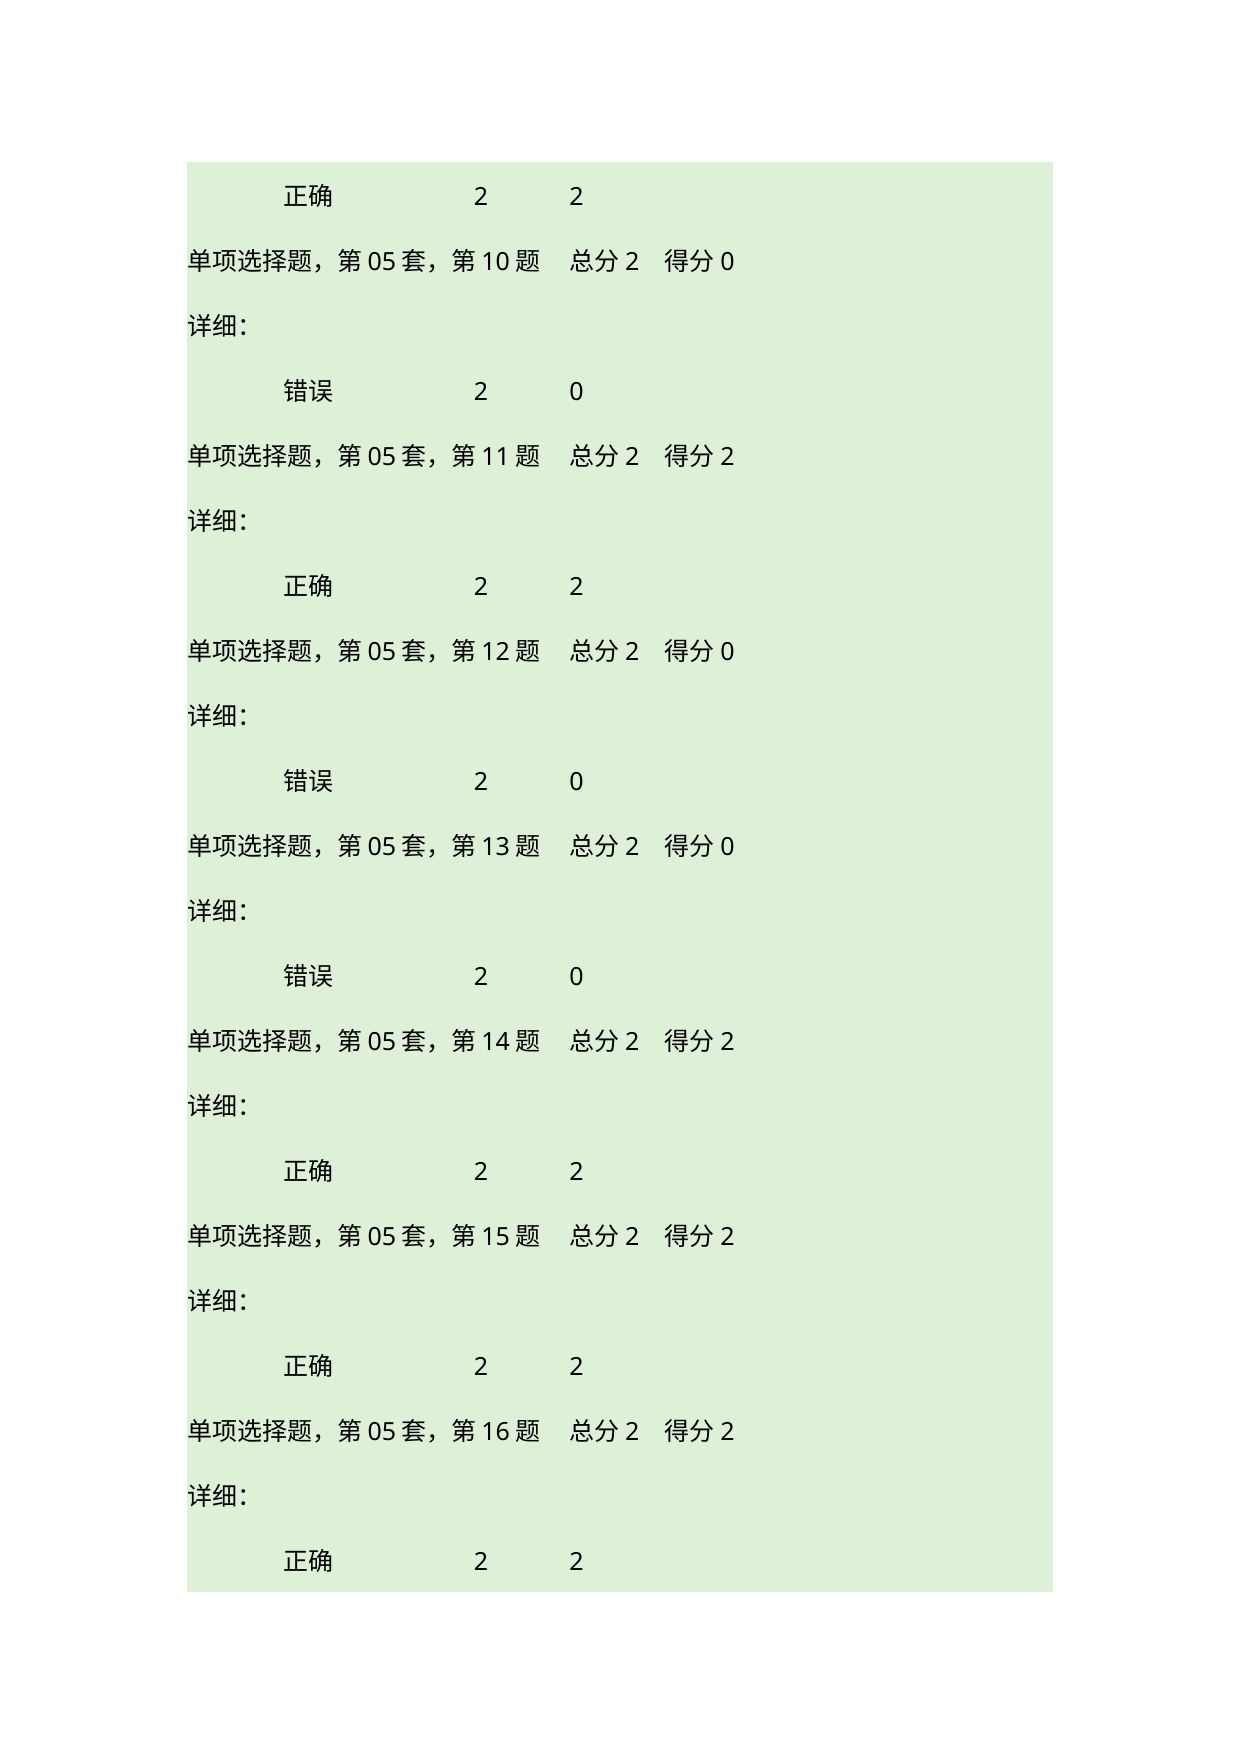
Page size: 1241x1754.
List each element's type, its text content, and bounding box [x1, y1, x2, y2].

text 错误 2 0 [187, 747, 1053, 812]
text 正确 2 2 [187, 162, 1053, 227]
text 单项选择题，第05套，第10题 总分 2 得分 0 [187, 227, 1053, 292]
text 错误 2 0 [187, 942, 1053, 1007]
text 正确 2 2 [187, 1332, 1053, 1397]
text 详细： [187, 292, 1053, 357]
text 正确 2 2 [187, 1527, 1053, 1592]
text 错误 2 0 [187, 357, 1053, 422]
text 单项选择题，第05套，第13题 总分 2 得分 0 [187, 812, 1053, 877]
text 单项选择题，第05套，第15题 总分 2 得分 2 [187, 1202, 1053, 1267]
text 详细： [187, 682, 1053, 747]
text 详细： [187, 877, 1053, 942]
text 单项选择题，第05套，第12题 总分 2 得分 0 [187, 617, 1053, 682]
text 详细： [187, 1462, 1053, 1527]
text 正确 2 2 [187, 552, 1053, 617]
text 详细： [187, 1267, 1053, 1332]
text 详细： [187, 487, 1053, 552]
text 详细： [187, 1072, 1053, 1137]
text 单项选择题，第05套，第11题 总分 2 得分 2 [187, 422, 1053, 487]
text 单项选择题，第05套，第14题 总分 2 得分 2 [187, 1007, 1053, 1072]
text 单项选择题，第05套，第16题 总分 2 得分 2 [187, 1397, 1053, 1462]
text 正确 2 2 [187, 1137, 1053, 1202]
